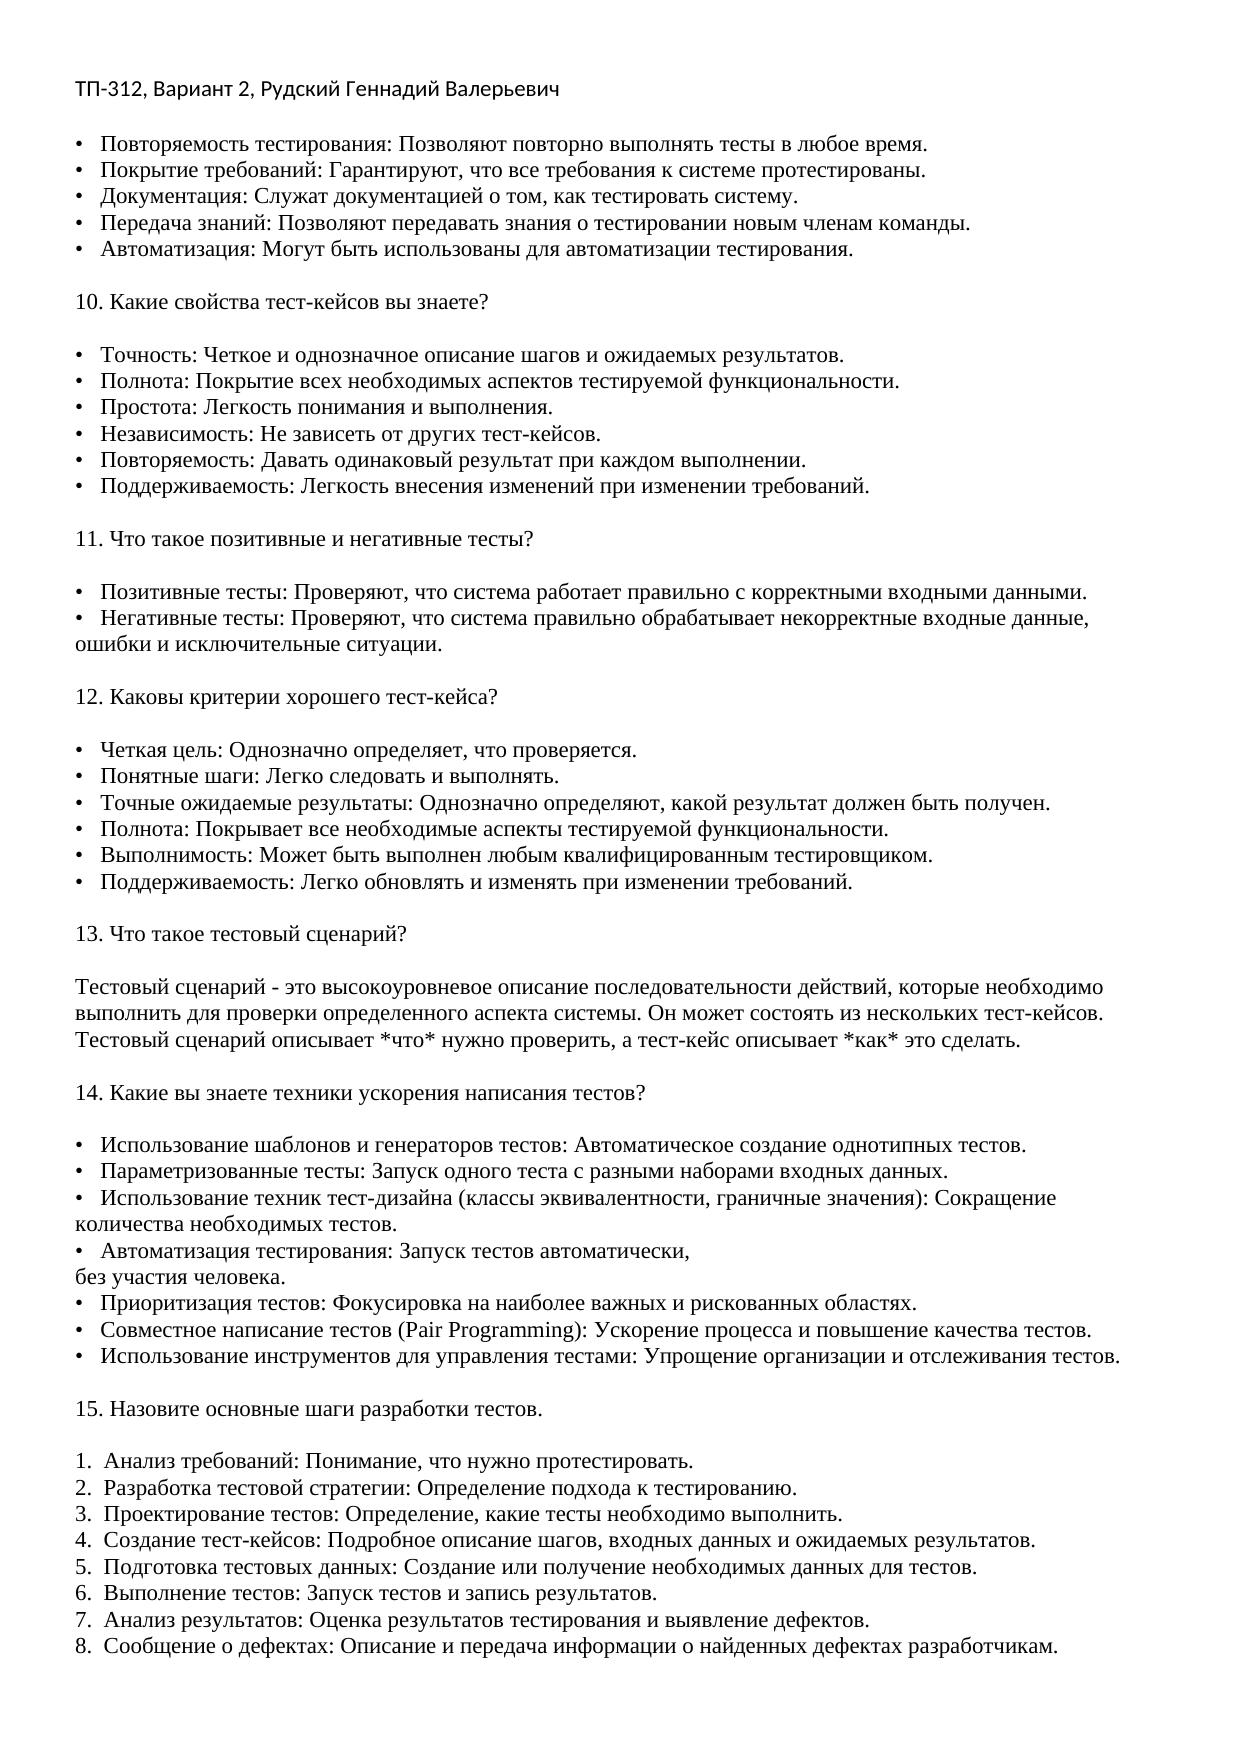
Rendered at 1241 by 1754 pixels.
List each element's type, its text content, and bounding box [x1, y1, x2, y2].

text • Совместное написание тестов (Pair Programming): Ускорение процесса и повышение качества тестов. [75, 1316, 1165, 1342]
text • Покрытие требований: Гарантируют, что все требования к системе протестированы. [75, 156, 1165, 182]
text • Документация: Служат документацией о том, как тестировать систему. [75, 182, 1165, 209]
text 1. Анализ требований: Понимание, что нужно протестировать. [75, 1447, 1165, 1474]
text 15. Назовите основные шаги разработки тестов. [75, 1395, 1165, 1421]
text • Использование техник тест-дизайна (классы эквивалентности, граничные значения): Сокращение количества необходимых тестов. [75, 1184, 1165, 1237]
text • Простота: Легкость понимания и выполнения. [75, 393, 1165, 420]
text 12. Каковы критерии хорошего тест-кейса? [75, 683, 1165, 709]
text • Приоритизация тестов: Фокусировка на наиболее важных и рискованных областях. [75, 1289, 1165, 1316]
text 8. Сообщение о дефектах: Описание и передача информации о найденных дефектах разработчикам. [75, 1632, 1165, 1658]
text • Точность: Четкое и однозначное описание шагов и ожидаемых результатов. [75, 341, 1165, 367]
text 11. Что такое позитивные и негативные тесты? [75, 525, 1165, 551]
text • Использование инструментов для управления тестами: Упрощение организации и отслеживания тестов. [75, 1342, 1165, 1368]
text • Четкая цель: Однозначно определяет, что проверяется. [75, 736, 1165, 762]
text 3. Проектирование тестов: Определение, какие тесты необходимо выполнить. [75, 1500, 1165, 1527]
text 6. Выполнение тестов: Запуск тестов и запись результатов. [75, 1579, 1165, 1606]
text • Позитивные тесты: Проверяют, что система работает правильно с корректными входными данными. [75, 578, 1165, 604]
text • Точные ожидаемые результаты: Однозначно определяют, какой результат должен быть получен. [75, 789, 1165, 815]
text 10. Какие свойства тест-кейсов вы знаете? [75, 288, 1165, 314]
text 2. Разработка тестовой стратегии: Определение подхода к тестированию. [75, 1474, 1165, 1500]
text • Независимость: Не зависеть от других тест-кейсов. [75, 420, 1165, 446]
text • Повторяемость тестирования: Позволяют повторно выполнять тесты в любое время. [75, 130, 1165, 156]
text • Полнота: Покрытие всех необходимых аспектов тестируемой функциональности. [75, 367, 1165, 393]
text 13. Что такое тестовый сценарий? [75, 920, 1165, 947]
text 4. Создание тест-кейсов: Подробное описание шагов, входных данных и ожидаемых результатов. [75, 1527, 1165, 1553]
text • Повторяемость: Давать одинаковый результат при каждом выполнении. [75, 446, 1165, 472]
text • Автоматизация: Могут быть использованы для автоматизации тестирования. [75, 235, 1165, 262]
text • Поддерживаемость: Легкость внесения изменений при изменении требований. [75, 472, 1165, 499]
text • Параметризованные тесты: Запуск одного теста с разными наборами входных данных. [75, 1158, 1165, 1184]
text • Выполнимость: Может быть выполнен любым квалифицированным тестировщиком. [75, 841, 1165, 868]
text • Полнота: Покрывает все необходимые аспекты тестируемой функциональности. [75, 815, 1165, 841]
text • Передача знаний: Позволяют передавать знания о тестировании новым членам команды. [75, 209, 1165, 235]
text 5. Подготовка тестовых данных: Создание или получение необходимых данных для тестов. [75, 1553, 1165, 1579]
text 7. Анализ результатов: Оценка результатов тестирования и выявление дефектов. [75, 1606, 1165, 1632]
text • Поддерживаемость: Легко обновлять и изменять при изменении требований. [75, 868, 1165, 894]
text 14. Какие вы знаете техники ускорения написания тестов? [75, 1078, 1165, 1105]
text • Понятные шаги: Легко следовать и выполнять. [75, 762, 1165, 789]
text Тестовый сценарий - это высокоуровневое описание последовательности действий, которые необходимо выполнить для проверки определенного аспекта системы. Он может состоять из нескольких тест-кейсов. Тестовый сценарий описывает *что* нужно проверить, а тест-кейс описывает *как* это сделать. [75, 973, 1165, 1052]
text без участия человека. [75, 1263, 1165, 1289]
text • Автоматизация тестирования: Запуск тестов автоматически, [75, 1237, 1165, 1263]
text • Использование шаблонов и генераторов тестов: Автоматическое создание однотипных тестов. [75, 1131, 1165, 1158]
text • Негативные тесты: Проверяют, что система правильно обрабатывает некорректные входные данные, ошибки и исключительные ситуации. [75, 604, 1165, 657]
